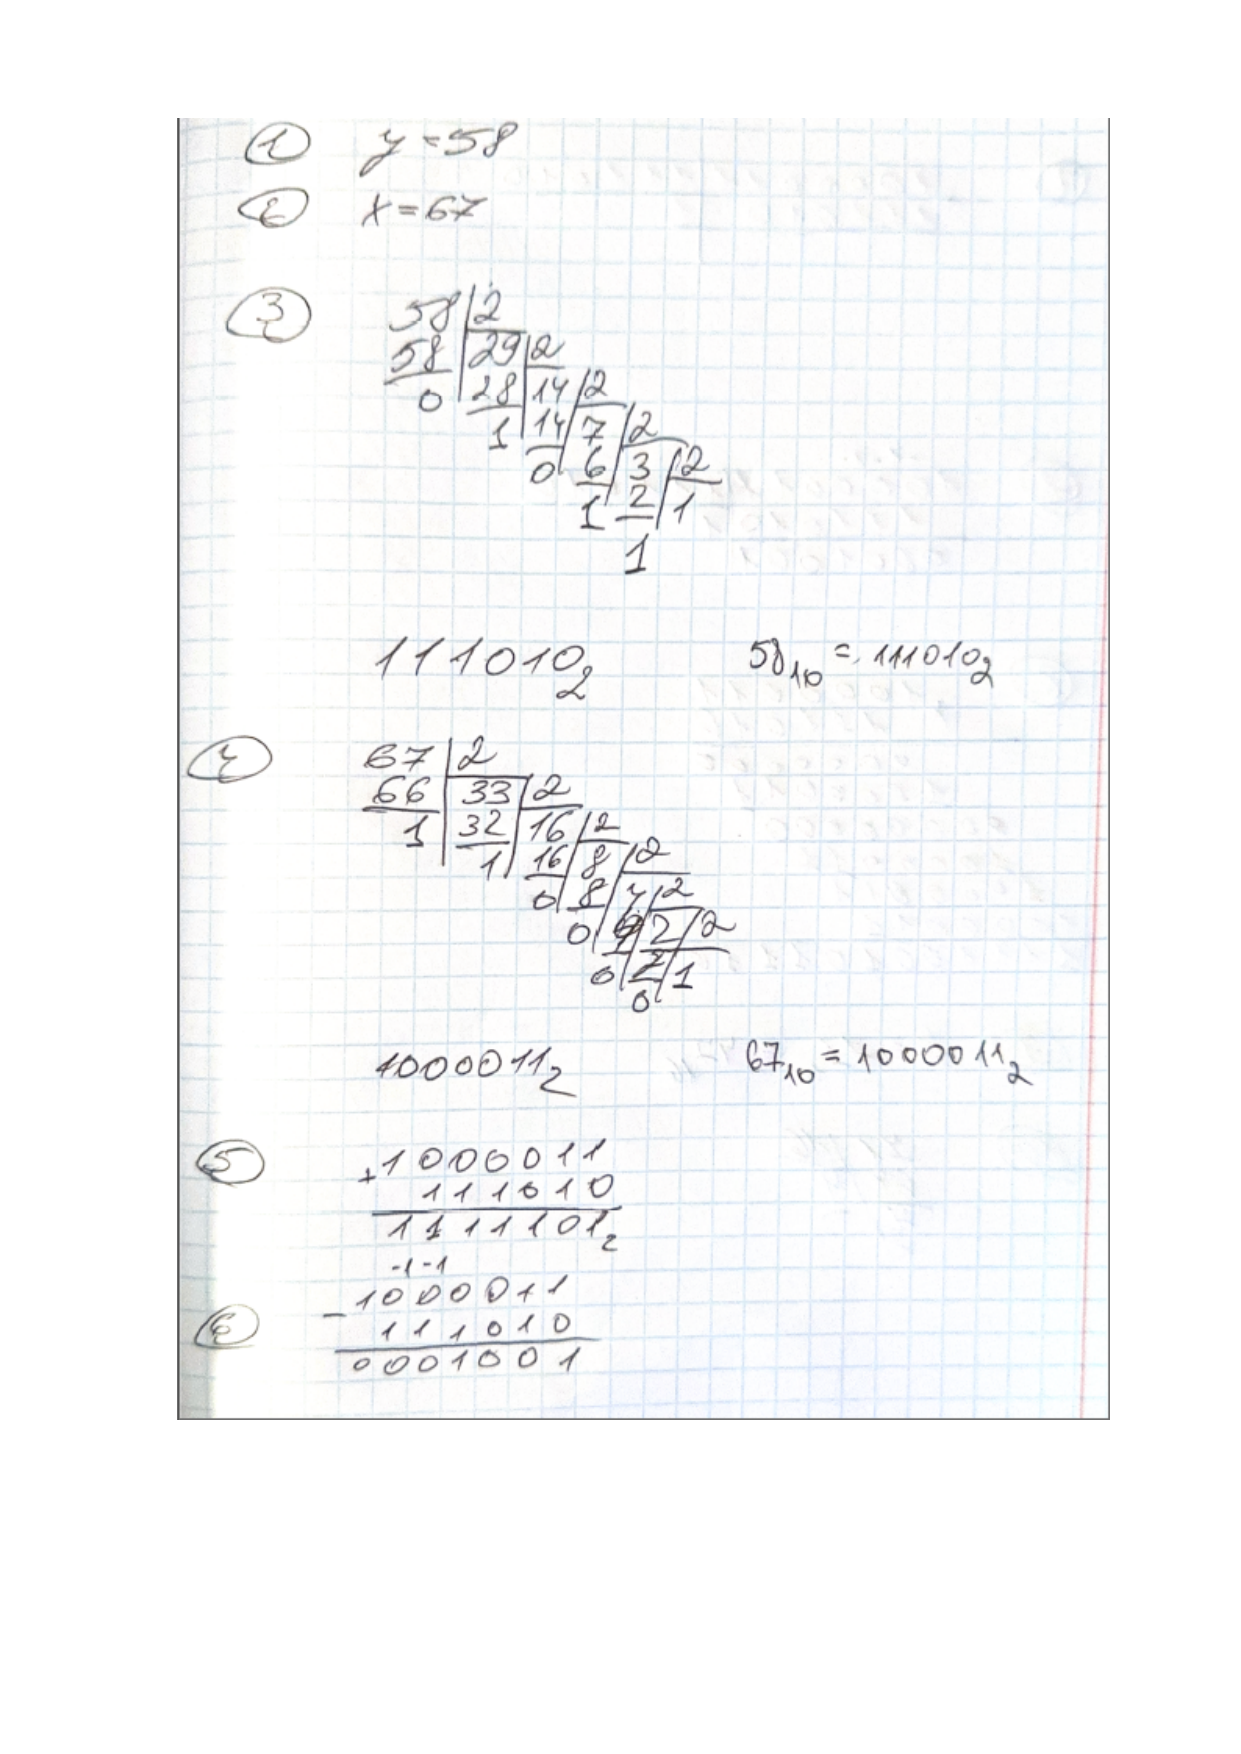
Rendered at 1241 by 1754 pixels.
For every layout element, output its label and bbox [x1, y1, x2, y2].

picture [177, 118, 1110, 1420]
